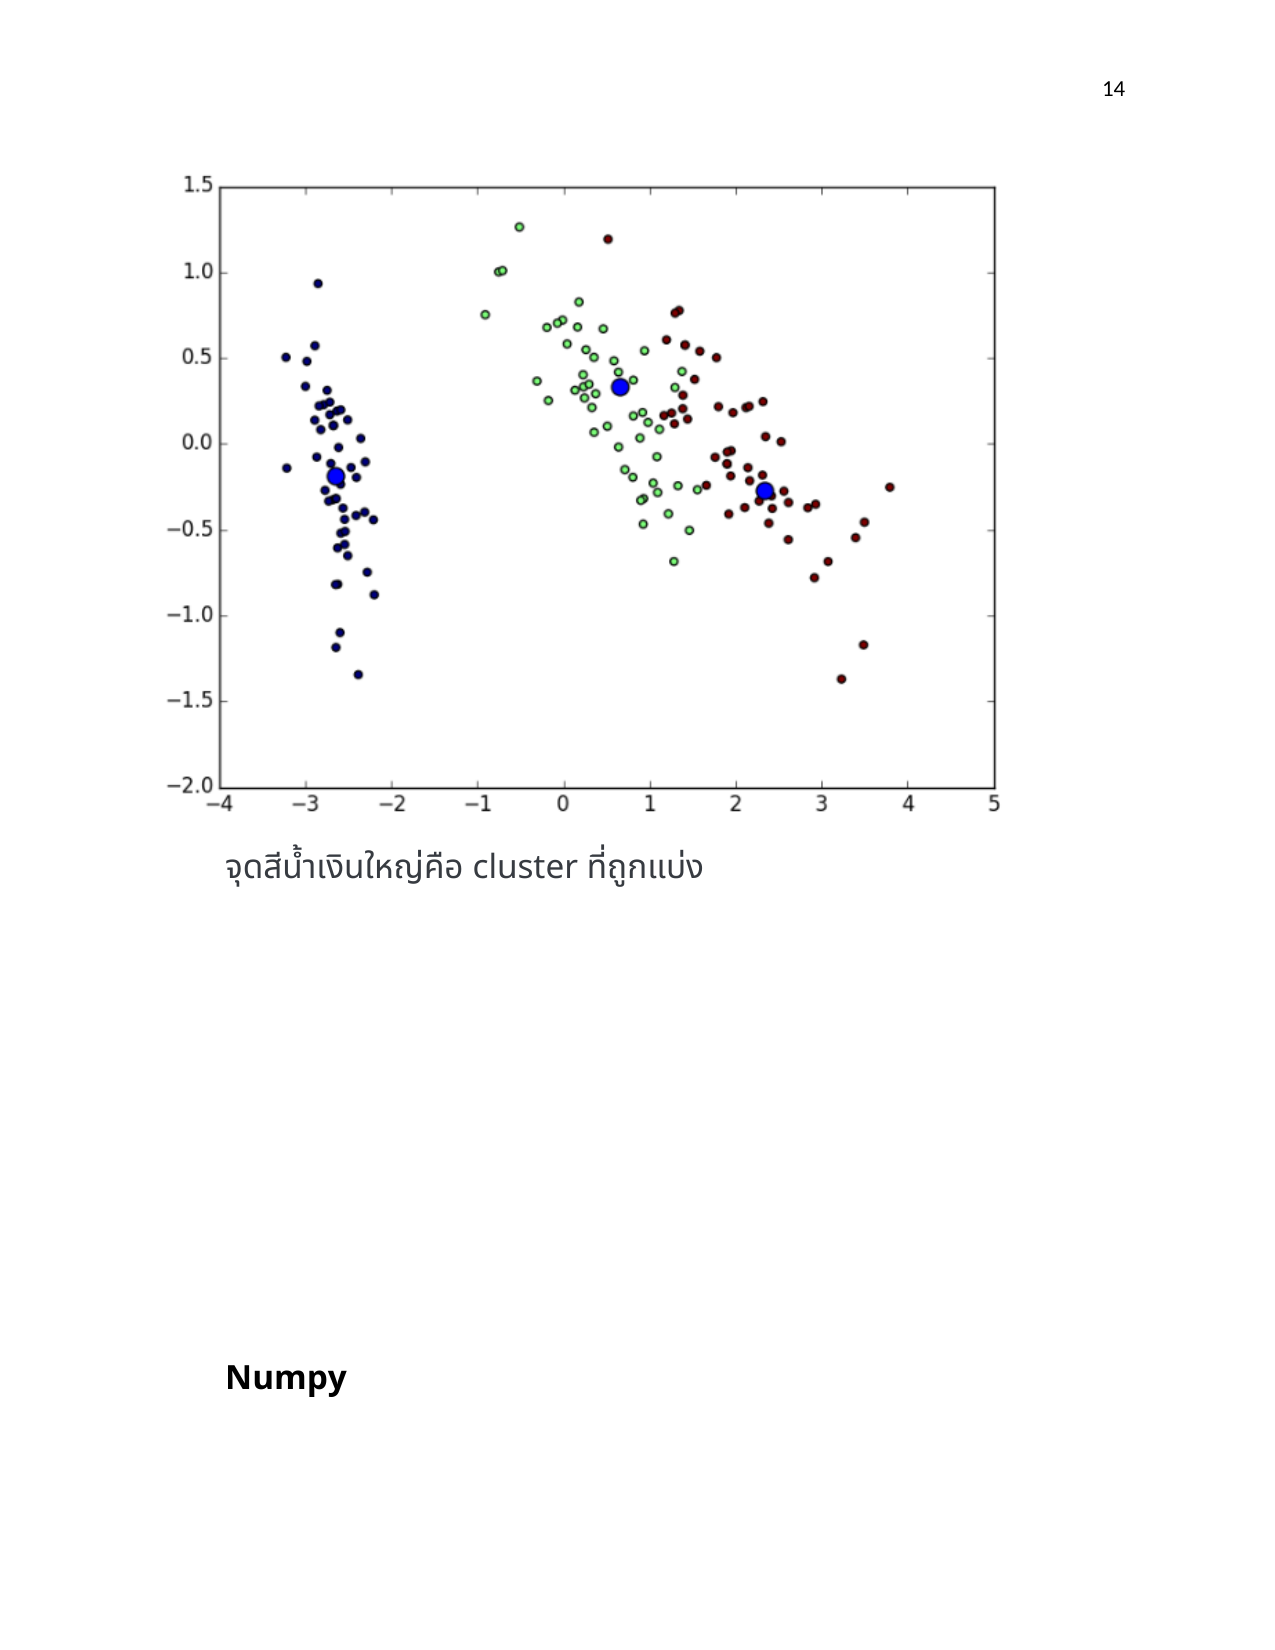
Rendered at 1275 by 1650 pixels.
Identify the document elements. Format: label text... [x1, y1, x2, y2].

picture [143, 150, 1084, 839]
text Numpy [150, 1354, 1125, 1399]
